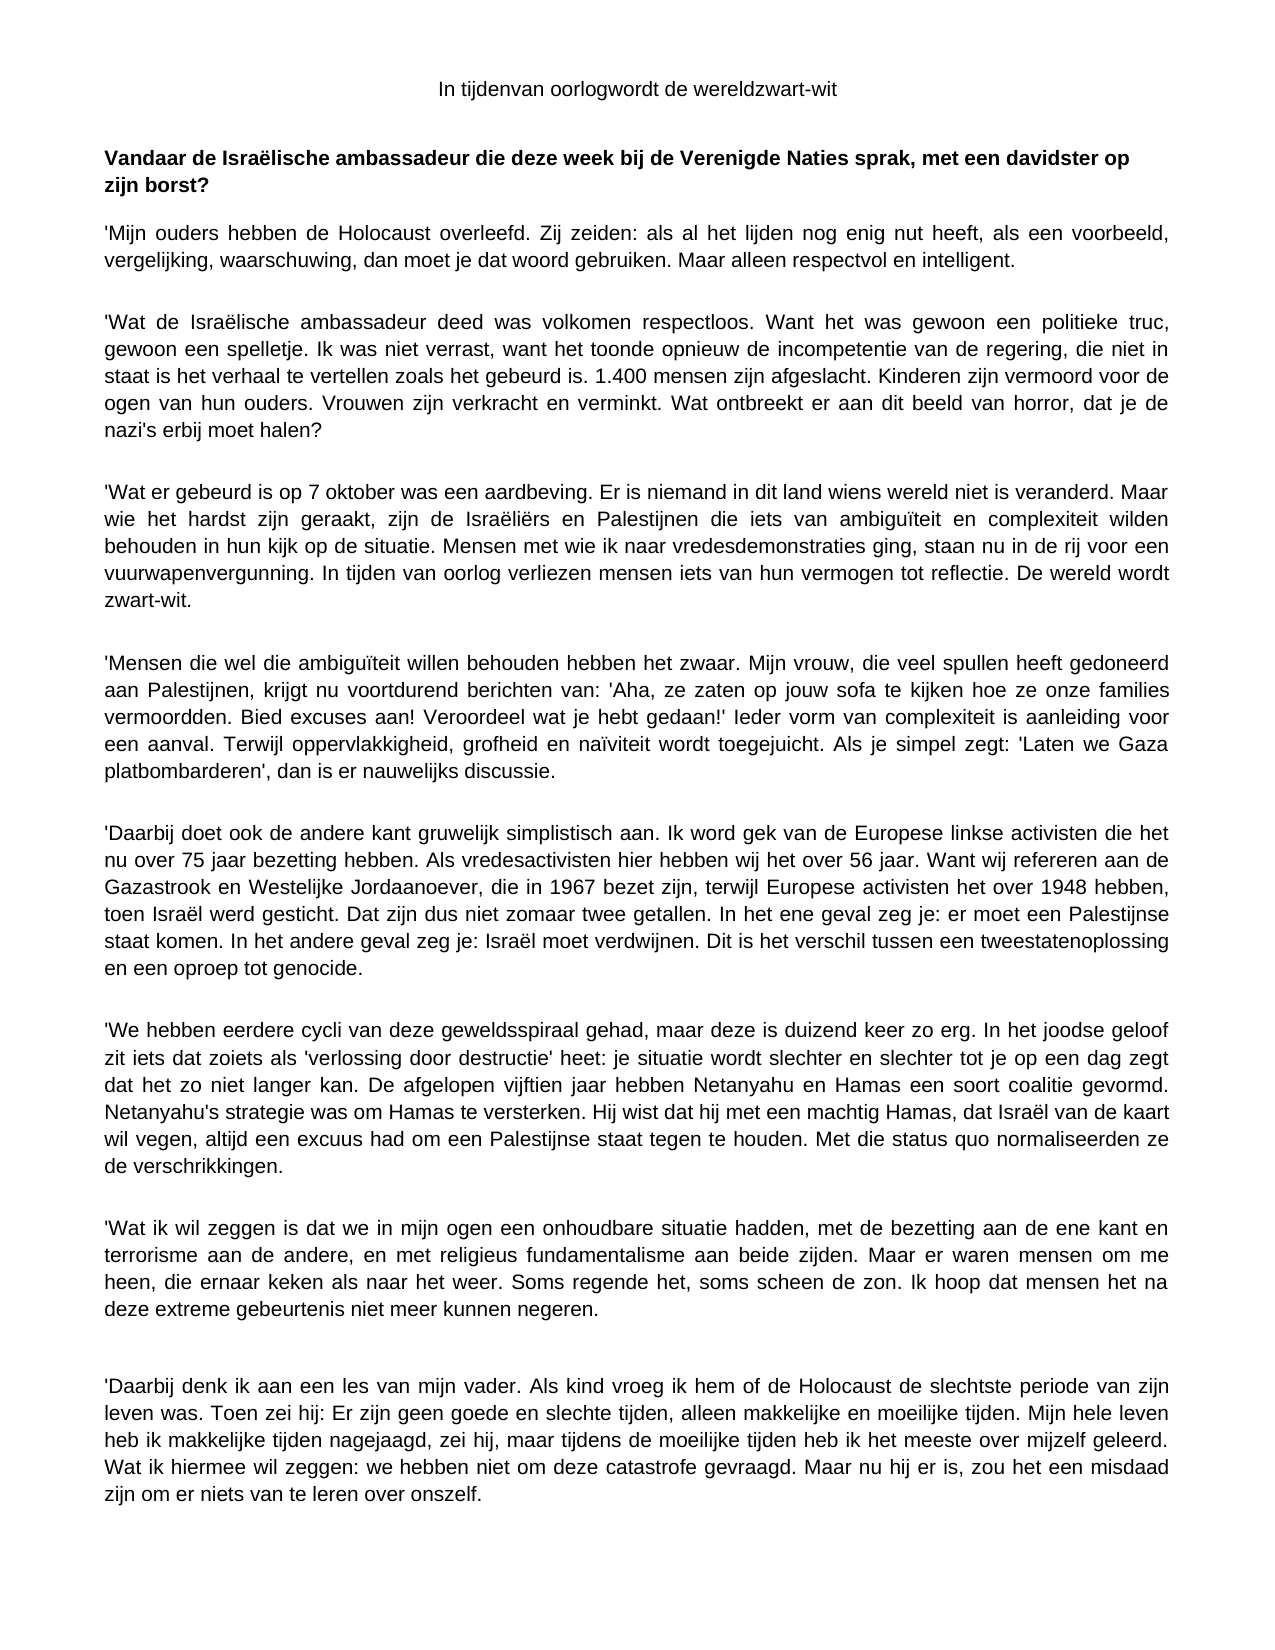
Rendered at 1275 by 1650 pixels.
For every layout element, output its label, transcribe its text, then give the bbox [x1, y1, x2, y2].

text 'Mijn ouders hebben de Holocaust overleefd. Zij zeiden: als al het lijden nog enig nut heeft, als een voorbeeld, vergelijking, waarschuwing, dan moet je dat woord gebruiken. Maar alleen respectvol en intelligent. [104, 217, 1171, 271]
text 'Daarbij denk ik aan een les van mijn vader. Als kind vroeg ik hem of de Holocaust de slechtste periode van zijn leven was. Toen zei hij: Er zijn geen goede en slechte tijden, alleen makkelijke en moeilijke tijden. Mijn hele leven heb ik makkelijke tijden nagejaagd, zei hij, maar tijdens de moeilijke tijden heb ik het meeste over mijzelf geleerd. Wat ik hiermee wil zeggen: we hebben niet om deze catastrofe gevraagd. Maar nu hij er is, zou het een misdaad zijn om er niets van te leren over onszelf. [104, 1371, 1171, 1506]
text Vandaar de Israëlische ambassadeur die deze week bij de Verenigde Naties sprak, met een davidster op zijn borst? [104, 142, 1171, 196]
text 'Daarbij doet ook de andere kant gruwelijk simplistisch aan. Ik word gek van de Europese linkse activisten die het nu over 75 jaar bezetting hebben. Als vredesactivisten hier hebben wij het over 56 jaar. Want wij refereren aan de Gazastrook en Westelijke Jordaanoever, die in 1967 bezet zijn, terwijl Europese activisten het over 1948 hebben, toen Israël werd gesticht. Dat zijn dus niet zomaar twee getallen. In het ene geval zeg je: er moet een Palestijnse staat komen. In het andere geval zeg je: Israël moet verdwijnen. Dit is het verschil tussen een tweestatenoplossing en een oproep tot genocide. [104, 818, 1171, 980]
text 'Wat er gebeurd is op 7 oktober was een aardbeving. Er is niemand in dit land wiens wereld niet is veranderd. Maar wie het hardst zijn geraakt, zijn de Israëliërs en Palestijnen die iets van ambiguïteit en complexiteit wilden behouden in hun kijk op de situatie. Mensen met wie ik naar vredesdemonstraties ging, staan nu in de rij voor een vuurwapenvergunning. In tijden van oorlog verliezen mensen iets van hun vermogen tot reflectie. De wereld wordt zwart-wit. [104, 477, 1171, 612]
text 'Wat ik wil zeggen is dat we in mijn ogen een onhoudbare situatie hadden, met de bezetting aan de ene kant en terrorisme aan de andere, en met religieus fundamentalisme aan beide zijden. Maar er waren mensen om me heen, die ernaar keken als naar het weer. Soms regende het, soms scheen de zon. Ik hoop dat mensen het na deze extreme gebeurtenis niet meer kunnen negeren. [104, 1213, 1171, 1321]
text 'Mensen die wel die ambiguïteit willen behouden hebben het zwaar. Mijn vrouw, die veel spullen heeft gedoneerd aan Palestijnen, krijgt nu voortdurend berichten van: 'Aha, ze zaten op jouw sofa te kijken hoe ze onze families vermoordden. Bied excuses aan! Veroordeel wat je hebt gedaan!' Ieder vorm van complexiteit is aanleiding voor een aanval. Terwijl oppervlakkigheid, grofheid en naïviteit wordt toegejuicht. Als je simpel zegt: 'Laten we Gaza platbombarderen', dan is er nauwelijks discussie. [104, 647, 1171, 783]
text 'We hebben eerdere cycli van deze geweldsspiraal gehad, maar deze is duizend keer zo erg. In het joodse geloof zit iets dat zoiets als 'verlossing door destructie' heet: je situatie wordt slechter en slechter tot je op een dag zegt dat het zo niet langer kan. De afgelopen vijftien jaar hebben Netanyahu en Hamas een soort coalitie gevormd. Netanyahu's strategie was om Hamas te versterken. Hij wist dat hij met een machtig Hamas, dat Israël van de kaart wil vegen, altijd een excuus had om een Palestijnse staat tegen te houden. Met die status quo normaliseerden ze de verschrikkingen. [104, 1015, 1171, 1178]
text 'Wat de Israëlische ambassadeur deed was volkomen respectloos. Want het was gewoon een politieke truc, gewoon een spelletje. Ik was niet verrast, want het toonde opnieuw de incompetentie van de regering, die niet in staat is het verhaal te vertellen zoals het gebeurd is. 1.400 mensen zijn afgeslacht. Kinderen zijn vermoord voor de ogen van hun ouders. Vrouwen zijn verkracht en verminkt. Wat ontbreekt er aan dit beeld van horror, dat je de nazi's erbij moet halen? [104, 306, 1171, 442]
